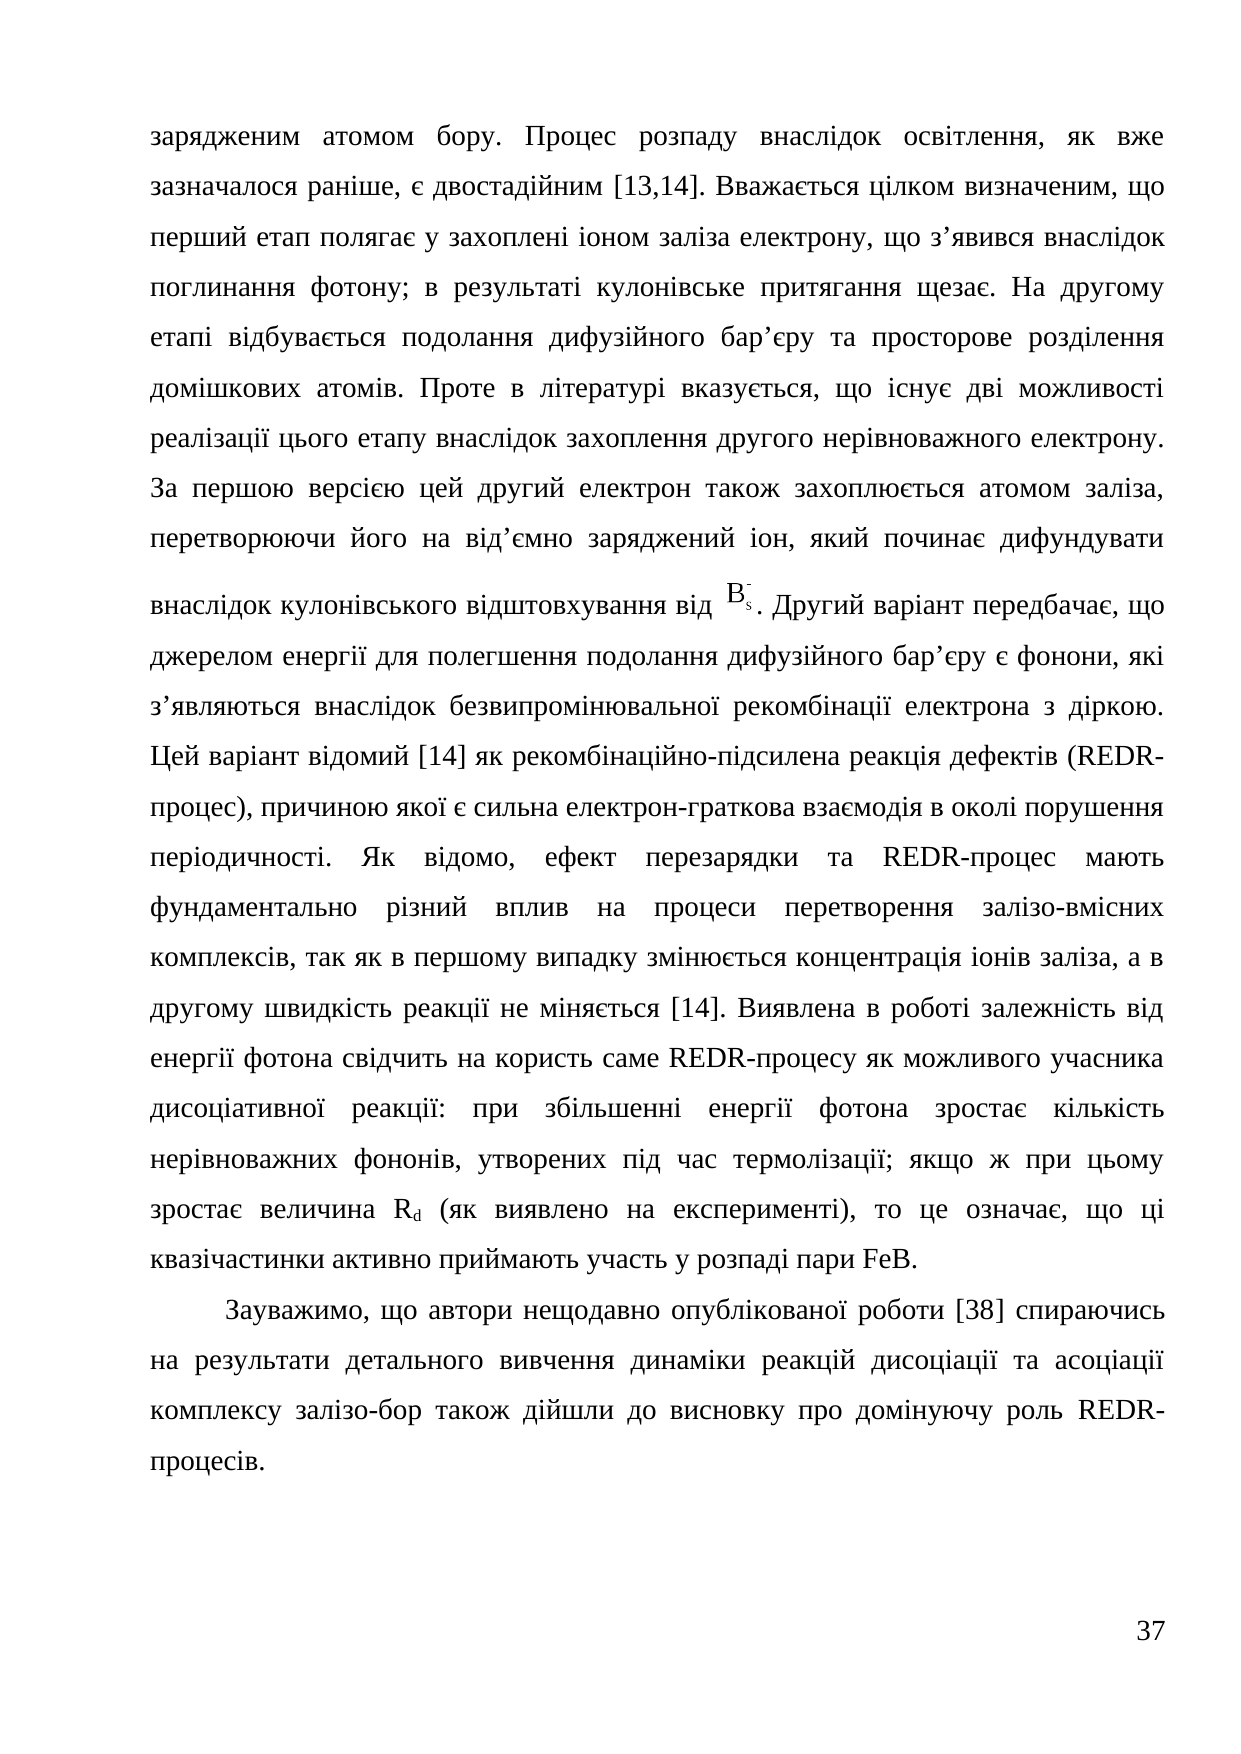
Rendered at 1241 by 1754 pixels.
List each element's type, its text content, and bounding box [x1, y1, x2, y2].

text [150, 118, 1165, 1275]
text Зауважимо, що автори нещодавно опублікованої роботи [38] спираючись на результати детального вивчення динаміки реакцій дисоціації та асоціації комплексу залізо-бор також дійшли до висновку про домінуючу роль REDR-процесів. [150, 1292, 1165, 1476]
